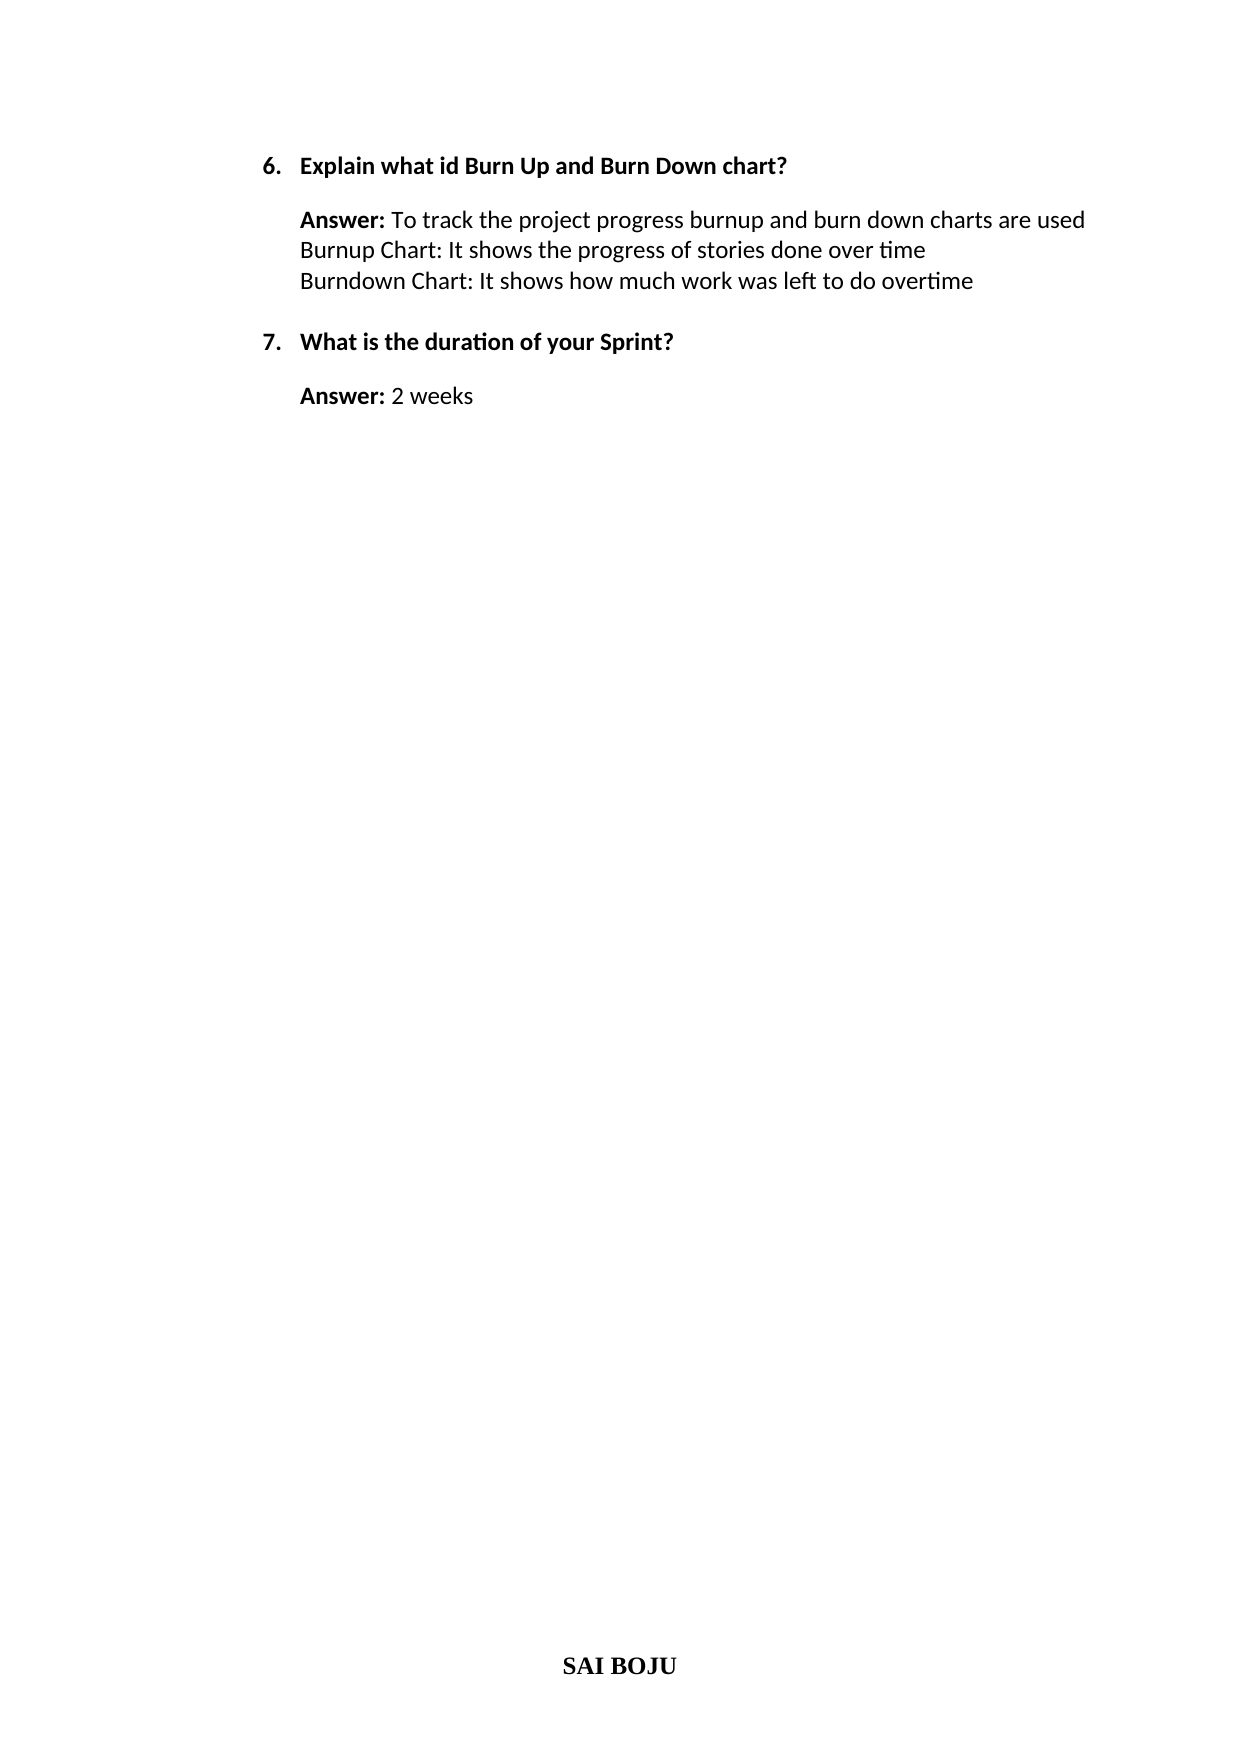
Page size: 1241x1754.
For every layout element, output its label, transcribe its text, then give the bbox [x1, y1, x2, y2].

text Burnup Chart: It shows the progress of stories done over time [262, 234, 1090, 265]
list What is the duration of your Sprint? [262, 326, 1090, 357]
text Burndown Chart: It shows how much work was left to do overtime [262, 265, 1090, 296]
list Explain what id Burn Up and Burn Down chart? [262, 150, 1090, 181]
text Answer: 2 weeks [300, 380, 1090, 411]
text Answer: To track the project progress burnup and burn down charts are used [262, 204, 1090, 234]
